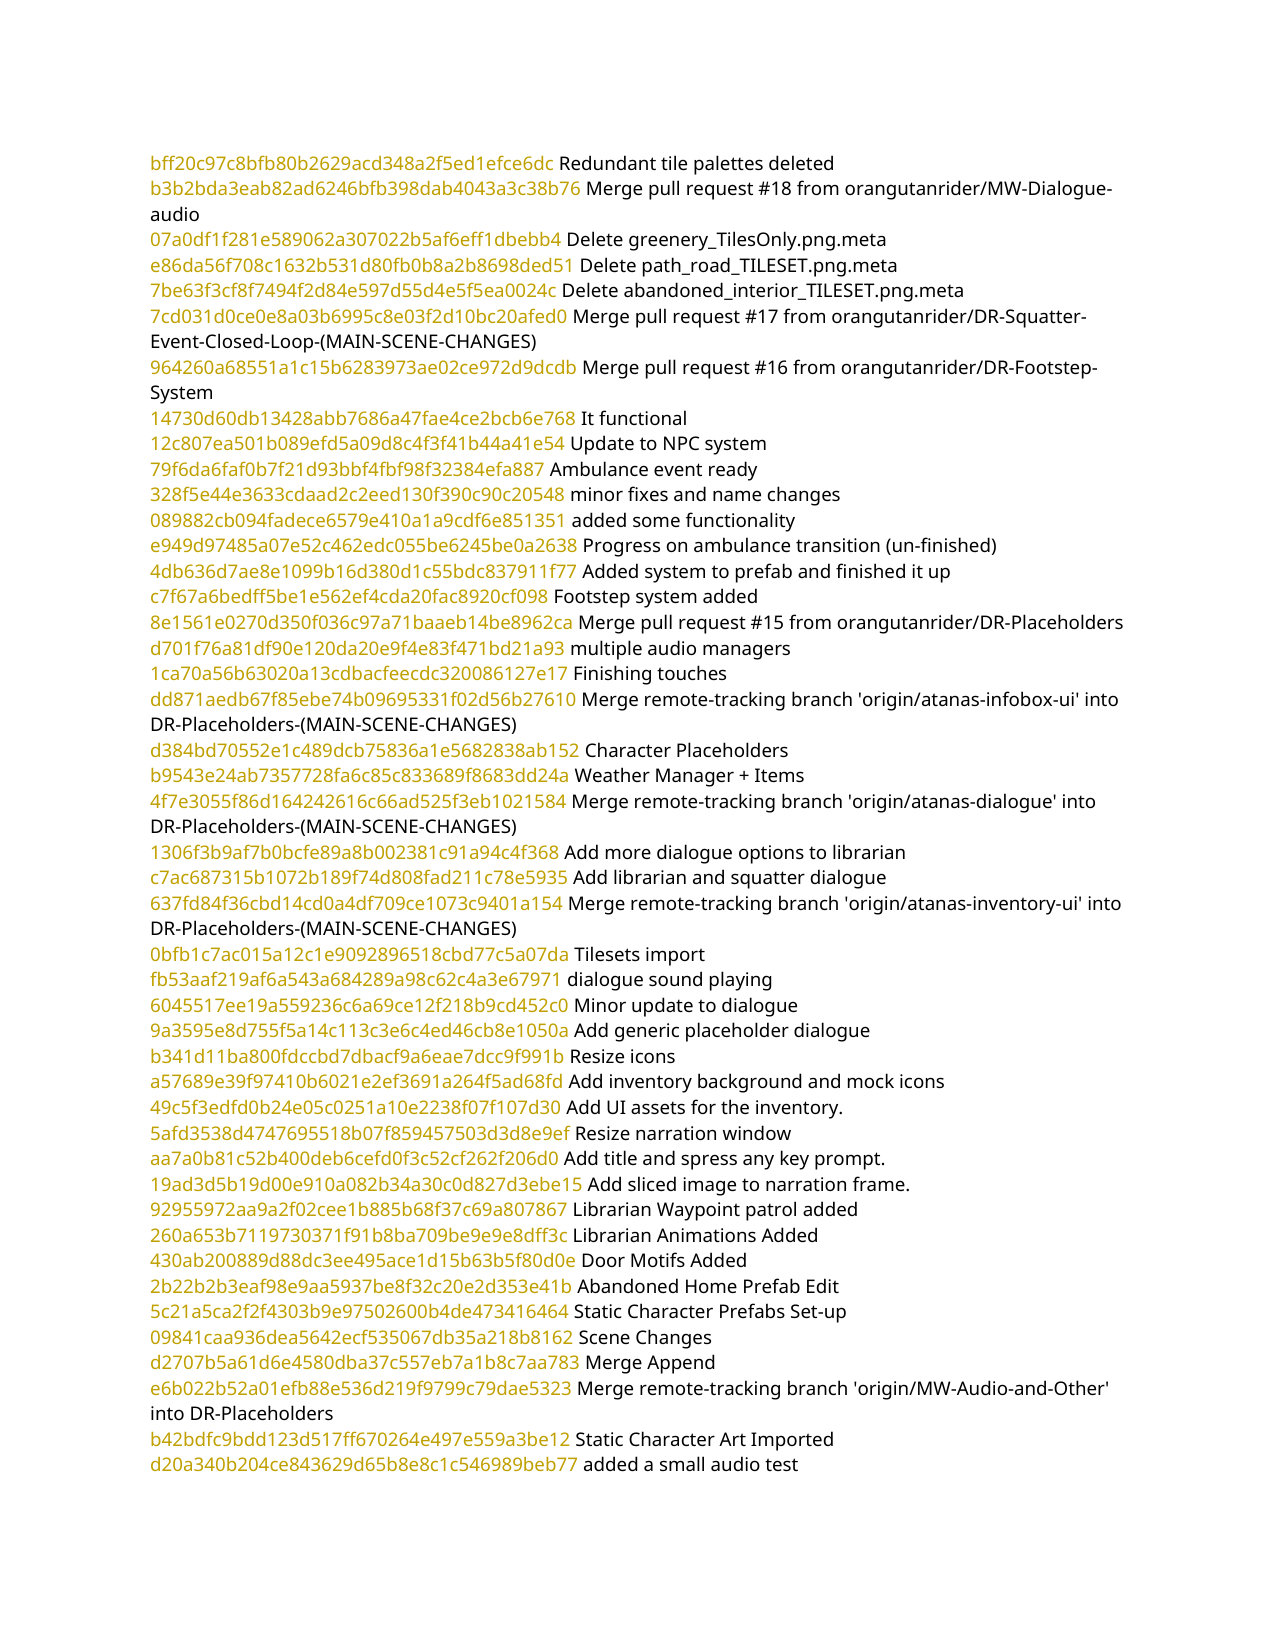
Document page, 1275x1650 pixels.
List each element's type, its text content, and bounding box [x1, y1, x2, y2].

text 5c21a5ca2f2f4303b9e97502600b4de473416464 Static Character Prefabs Set-up [150, 1298, 1125, 1324]
text 430ab200889d88dc3ee495ace1d15b63b5f80d0e Door Motifs Added [150, 1247, 1125, 1273]
text 328f5e44e3633cdaad2c2eed130f390c90c20548 minor fixes and name changes [150, 482, 1125, 507]
text d384bd70552e1c489dcb75836a1e5682838ab152 Character Placeholders [150, 737, 1125, 762]
text d2707b5a61d6e4580dba37c557eb7a1b8c7aa783 Merge Append [150, 1349, 1125, 1375]
text e86da56f708c1632b531d80fb0b8a2b8698ded51 Delete path_road_TILESET.png.meta [150, 252, 1125, 278]
text 8e1561e0270d350f036c97a71baaeb14be8962ca Merge pull request #15 from orangutanrider/DR-Placeholders [150, 609, 1125, 635]
text 0bfb1c7ac015a12c1e9092896518cbd77c5a07da Tilesets import [150, 941, 1125, 967]
text 7be63f3cf8f7494f2d84e597d55d4e5f5ea0024c Delete abandoned_interior_TILESET.png.meta [150, 278, 1125, 303]
text 4f7e3055f86d164242616c66ad525f3eb1021584 Merge remote-tracking branch 'origin/atanas-dialogue' into DR-Placeholders-(MAIN-SCENE-CHANGES) [150, 788, 1125, 839]
text 92955972aa9a2f02cee1b885b68f37c69a807867 Librarian Waypoint patrol added [150, 1196, 1125, 1222]
text bff20c97c8bfb80b2629acd348a2f5ed1efce6dc Redundant tile palettes deleted [150, 150, 1125, 176]
text b9543e24ab7357728fa6c85c833689f8683dd24a Weather Manager + Items [150, 762, 1125, 788]
text aa7a0b81c52b400deb6cefd0f3c52cf262f206d0 Add title and spress any key prompt. [150, 1145, 1125, 1171]
text 7cd031d0ce0e8a03b6995c8e03f2d10bc20afed0 Merge pull request #17 from orangutanrider/DR-Squatter-Event-Closed-Loop-(MAIN-SCENE-CHANGES) [150, 303, 1125, 354]
text 09841caa936dea5642ecf535067db35a218b8162 Scene Changes [150, 1324, 1125, 1349]
text 260a653b7119730371f91b8ba709be9e9e8dff3c Librarian Animations Added [150, 1222, 1125, 1247]
text b3b2bda3eab82ad6246bfb398dab4043a3c38b76 Merge pull request #18 from orangutanrider/MW-Dialogue-audio [150, 176, 1125, 227]
text 1306f3b9af7b0bcfe89a8b002381c91a94c4f368 Add more dialogue options to librarian [150, 839, 1125, 864]
text d20a340b204ce843629d65b8e8c1c546989beb77 added a small audio test [150, 1452, 1125, 1477]
text 089882cb094fadece6579e410a1a9cdf6e851351 added some functionality [150, 507, 1125, 533]
text 14730d60db13428abb7686a47fae4ce2bcb6e768 It functional [150, 405, 1125, 431]
text 9a3595e8d755f5a14c113c3e6c4ed46cb8e1050a Add generic placeholder dialogue [150, 1018, 1125, 1043]
text dd871aedb67f85ebe74b09695331f02d56b27610 Merge remote-tracking branch 'origin/atanas-infobox-ui' into DR-Placeholders-(MAIN-SCENE-CHANGES) [150, 686, 1125, 737]
text b341d11ba800fdccbd7dbacf9a6eae7dcc9f991b Resize icons [150, 1043, 1125, 1069]
text 6045517ee19a559236c6a69ce12f218b9cd452c0 Minor update to dialogue [150, 992, 1125, 1018]
text e6b022b52a01efb88e536d219f9799c79dae5323 Merge remote-tracking branch 'origin/MW-Audio-and-Other' into DR-Placeholders [150, 1375, 1125, 1426]
text 07a0df1f281e589062a307022b5af6eff1dbebb4 Delete greenery_TilesOnly.png.meta [150, 227, 1125, 252]
text e949d97485a07e52c462edc055be6245be0a2638 Progress on ambulance transition (un-finished) [150, 533, 1125, 558]
text fb53aaf219af6a543a684289a98c62c4a3e67971 dialogue sound playing [150, 967, 1125, 992]
text c7f67a6bedff5be1e562ef4cda20fac8920cf098 Footstep system added [150, 584, 1125, 609]
text 49c5f3edfd0b24e05c0251a10e2238f07f107d30 Add UI assets for the inventory. [150, 1094, 1125, 1120]
text 19ad3d5b19d00e910a082b34a30c0d827d3ebe15 Add sliced image to narration frame. [150, 1171, 1125, 1196]
text 5afd3538d4747695518b07f859457503d3d8e9ef Resize narration window [150, 1120, 1125, 1145]
text 1ca70a56b63020a13cdbacfeecdc320086127e17 Finishing touches [150, 660, 1125, 686]
text b42bdfc9bdd123d517ff670264e497e559a3be12 Static Character Art Imported [150, 1426, 1125, 1452]
text a57689e39f97410b6021e2ef3691a264f5ad68fd Add inventory background and mock icons [150, 1069, 1125, 1094]
text d701f76a81df90e120da20e9f4e83f471bd21a93 multiple audio managers [150, 635, 1125, 660]
text 4db636d7ae8e1099b16d380d1c55bdc837911f77 Added system to prefab and finished it up [150, 558, 1125, 584]
text 637fd84f36cbd14cd0a4df709ce1073c9401a154 Merge remote-tracking branch 'origin/atanas-inventory-ui' into DR-Placeholders-(MAIN-SCENE-CHANGES) [150, 890, 1125, 941]
text 964260a68551a1c15b6283973ae02ce972d9dcdb Merge pull request #16 from orangutanrider/DR-Footstep-System [150, 354, 1125, 405]
text 79f6da6faf0b7f21d93bbf4fbf98f32384efa887 Ambulance event ready [150, 456, 1125, 482]
text c7ac687315b1072b189f74d808fad211c78e5935 Add librarian and squatter dialogue [150, 864, 1125, 890]
text 12c807ea501b089efd5a09d8c4f3f41b44a41e54 Update to NPC system [150, 431, 1125, 456]
text 2b22b2b3eaf98e9aa5937be8f32c20e2d353e41b Abandoned Home Prefab Edit [150, 1273, 1125, 1298]
